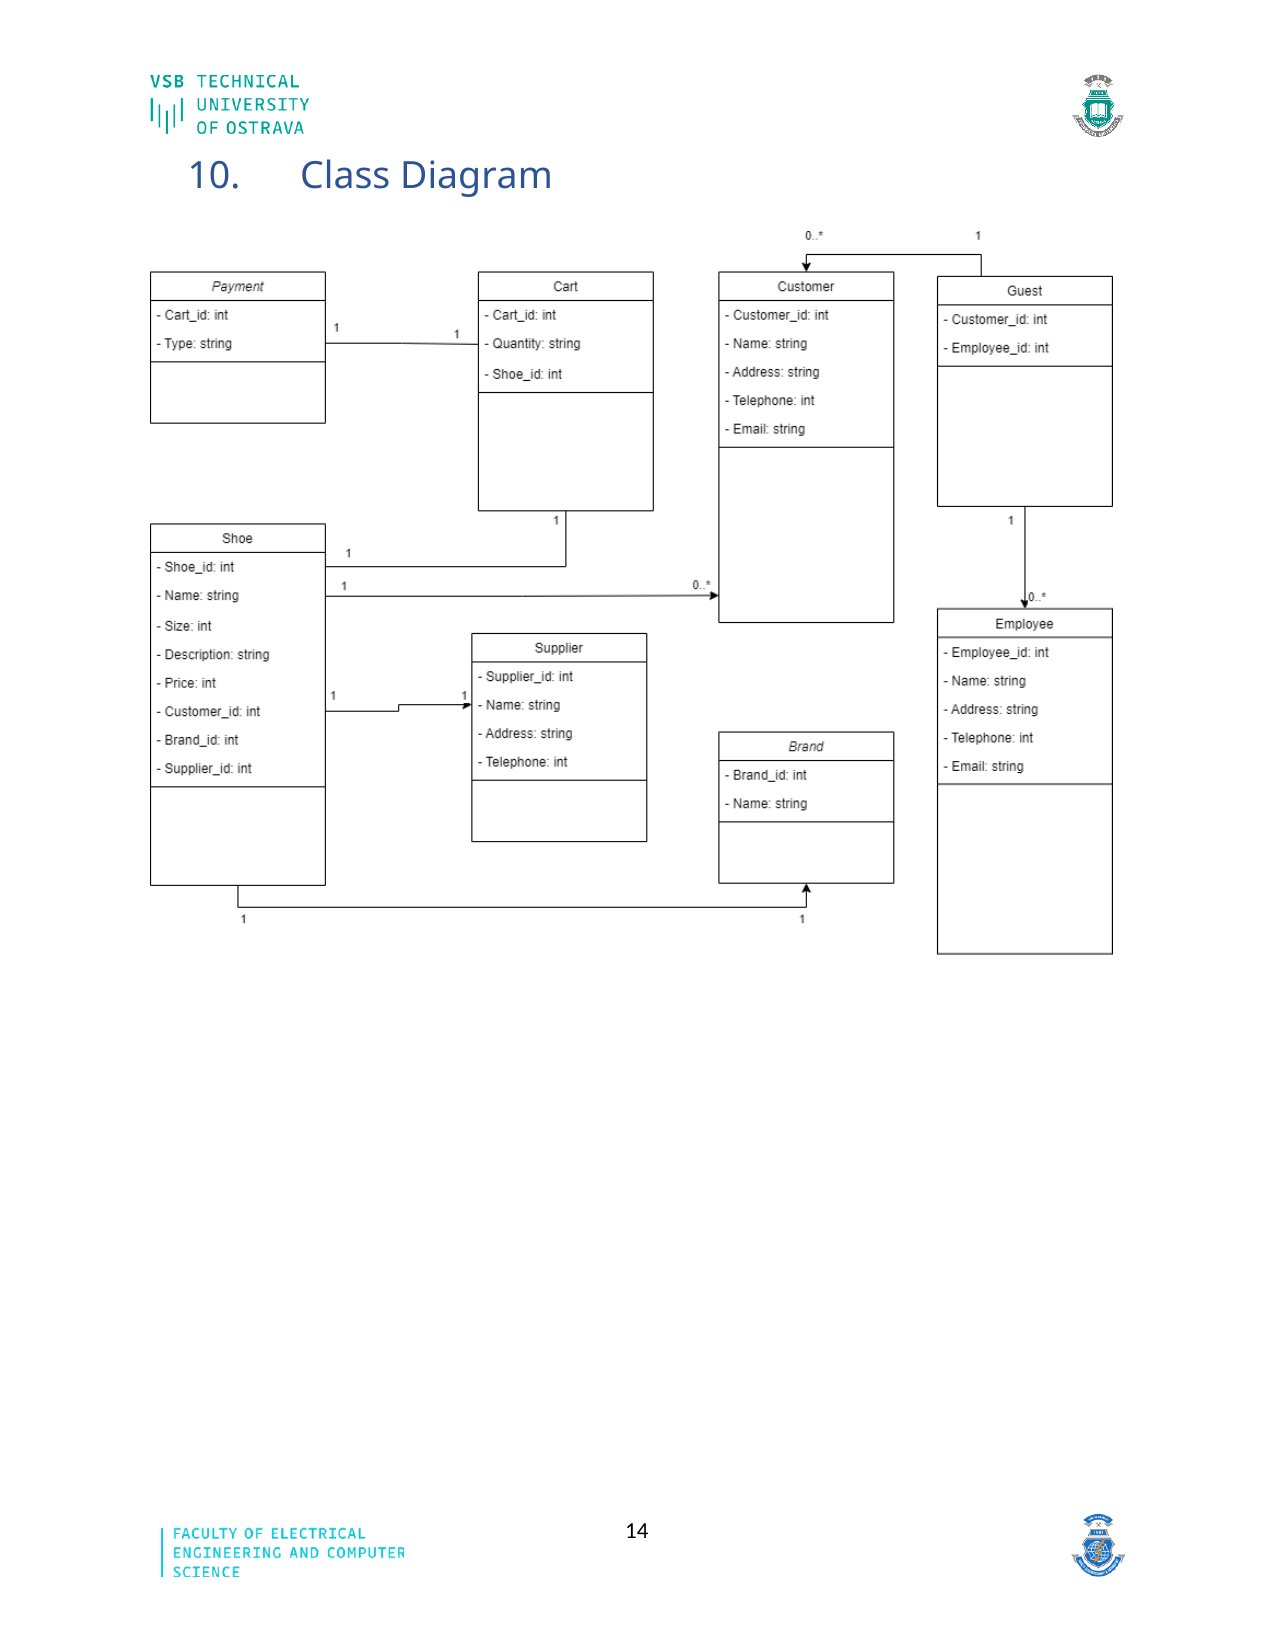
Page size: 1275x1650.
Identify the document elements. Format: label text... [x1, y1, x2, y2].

picture [1070, 1513, 1125, 1577]
picture [160, 1527, 405, 1577]
picture [150, 75, 309, 134]
picture [150, 231, 1113, 955]
picture [1072, 74, 1124, 137]
subtitle Class Diagram [187, 148, 1206, 199]
